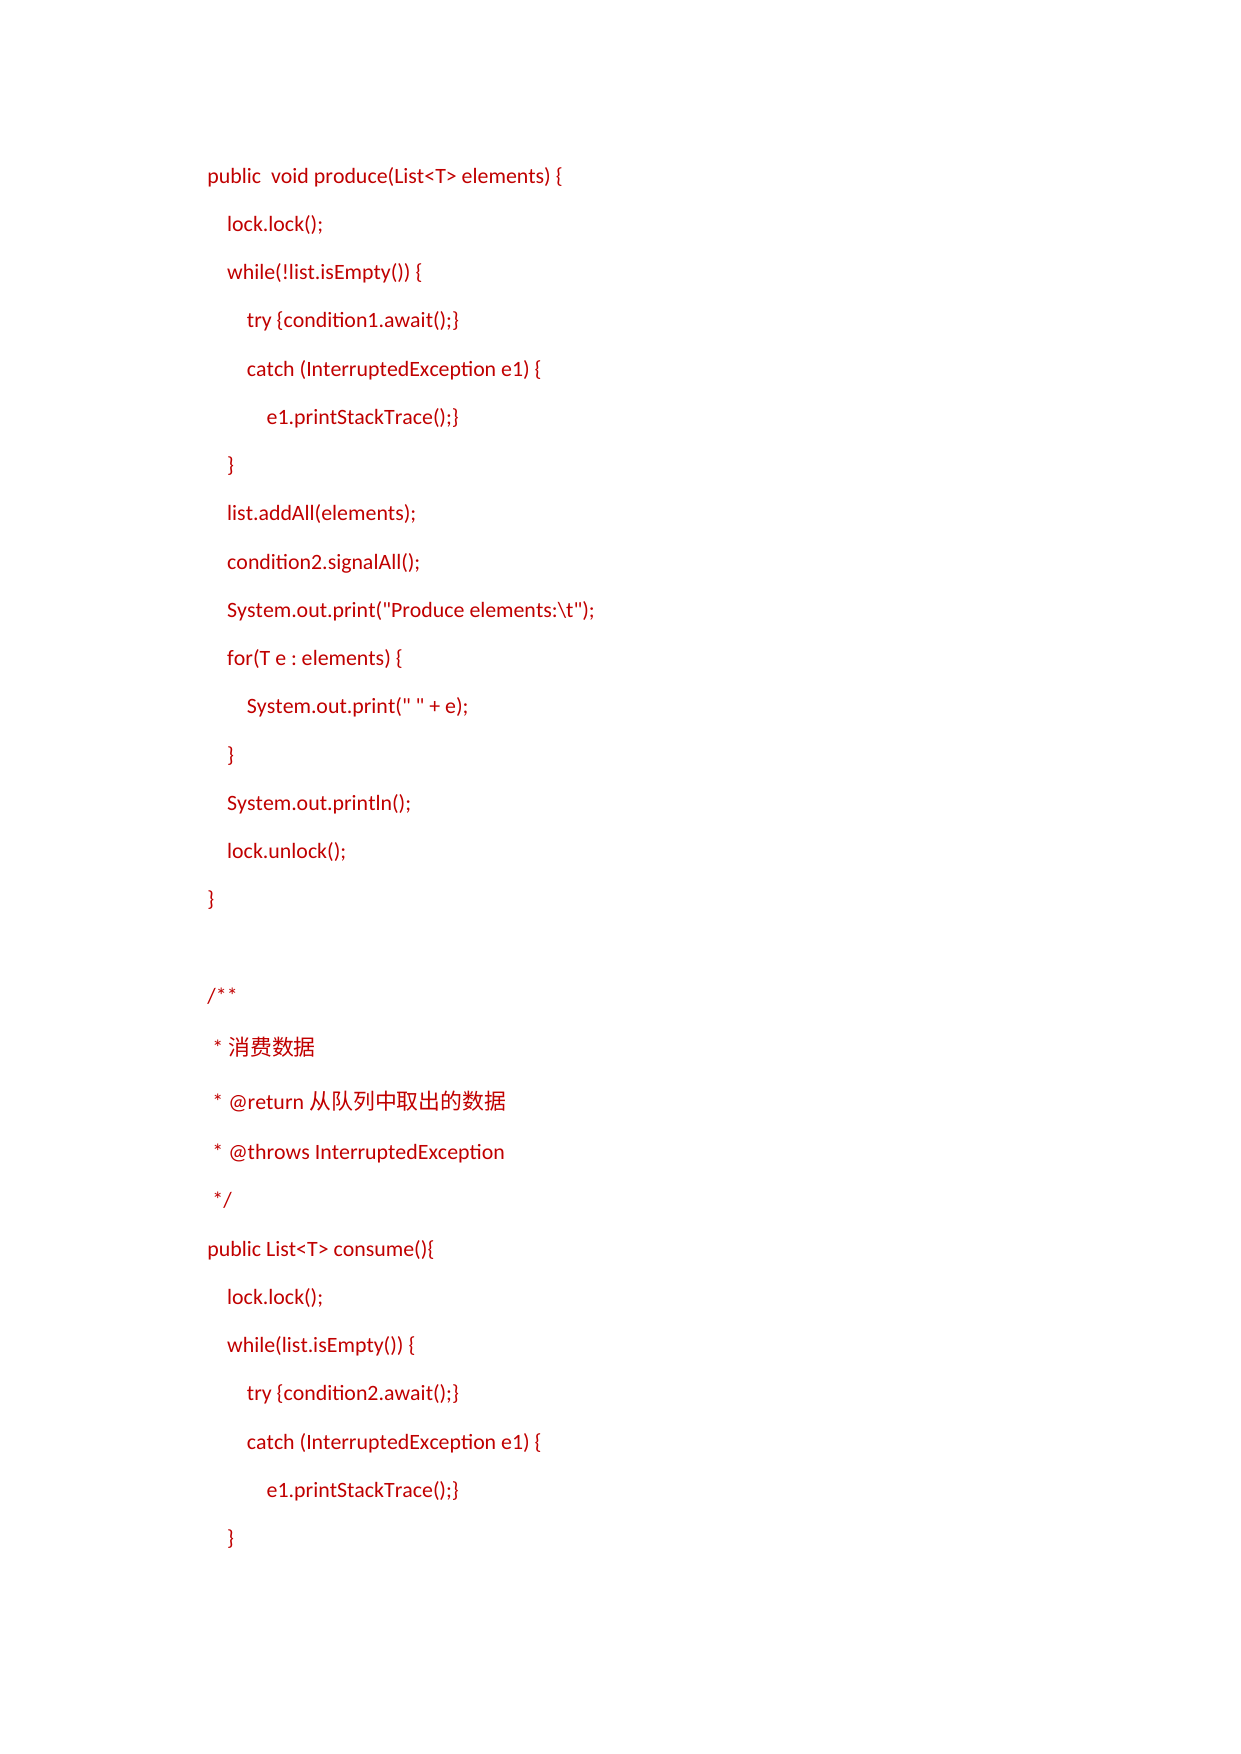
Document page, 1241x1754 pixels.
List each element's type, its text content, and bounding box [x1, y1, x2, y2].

text System.out.print("Produce elements:\t"); [187, 596, 1053, 623]
text while(!list.isEmpty()) { [187, 258, 1053, 285]
text list.addAll(elements); [187, 499, 1053, 526]
text try {condition1.await();} [187, 307, 1053, 333]
text System.out.println(); [187, 789, 1053, 816]
text } [187, 741, 1053, 767]
text } [187, 885, 1053, 912]
text public List<T> consume(){ [187, 1235, 1053, 1262]
text public void produce(List<T> elements) { [187, 162, 1053, 189]
text lock.lock(); [187, 1283, 1053, 1310]
text e1.printStackTrace();} [187, 403, 1053, 430]
text * @return 从队列中取出的数据 [187, 1084, 1053, 1116]
text while(list.isEmpty()) { [187, 1331, 1053, 1358]
text } [187, 1524, 1053, 1551]
text /** [187, 982, 1053, 1008]
text lock.lock(); [187, 210, 1053, 237]
text for(T e : elements) { [187, 644, 1053, 671]
text System.out.print(" " + e); [187, 692, 1053, 719]
text * 消费数据 [187, 1030, 1053, 1062]
text */ [187, 1187, 1053, 1213]
text lock.unlock(); [187, 837, 1053, 864]
text } [187, 451, 1053, 478]
text e1.printStackTrace();} [187, 1476, 1053, 1503]
text * @throws InterruptedException [187, 1138, 1053, 1165]
text catch (InterruptedException e1) { [187, 355, 1053, 382]
text catch (InterruptedException e1) { [187, 1428, 1053, 1454]
text try {condition2.await();} [187, 1379, 1053, 1406]
text condition2.signalAll(); [187, 548, 1053, 574]
